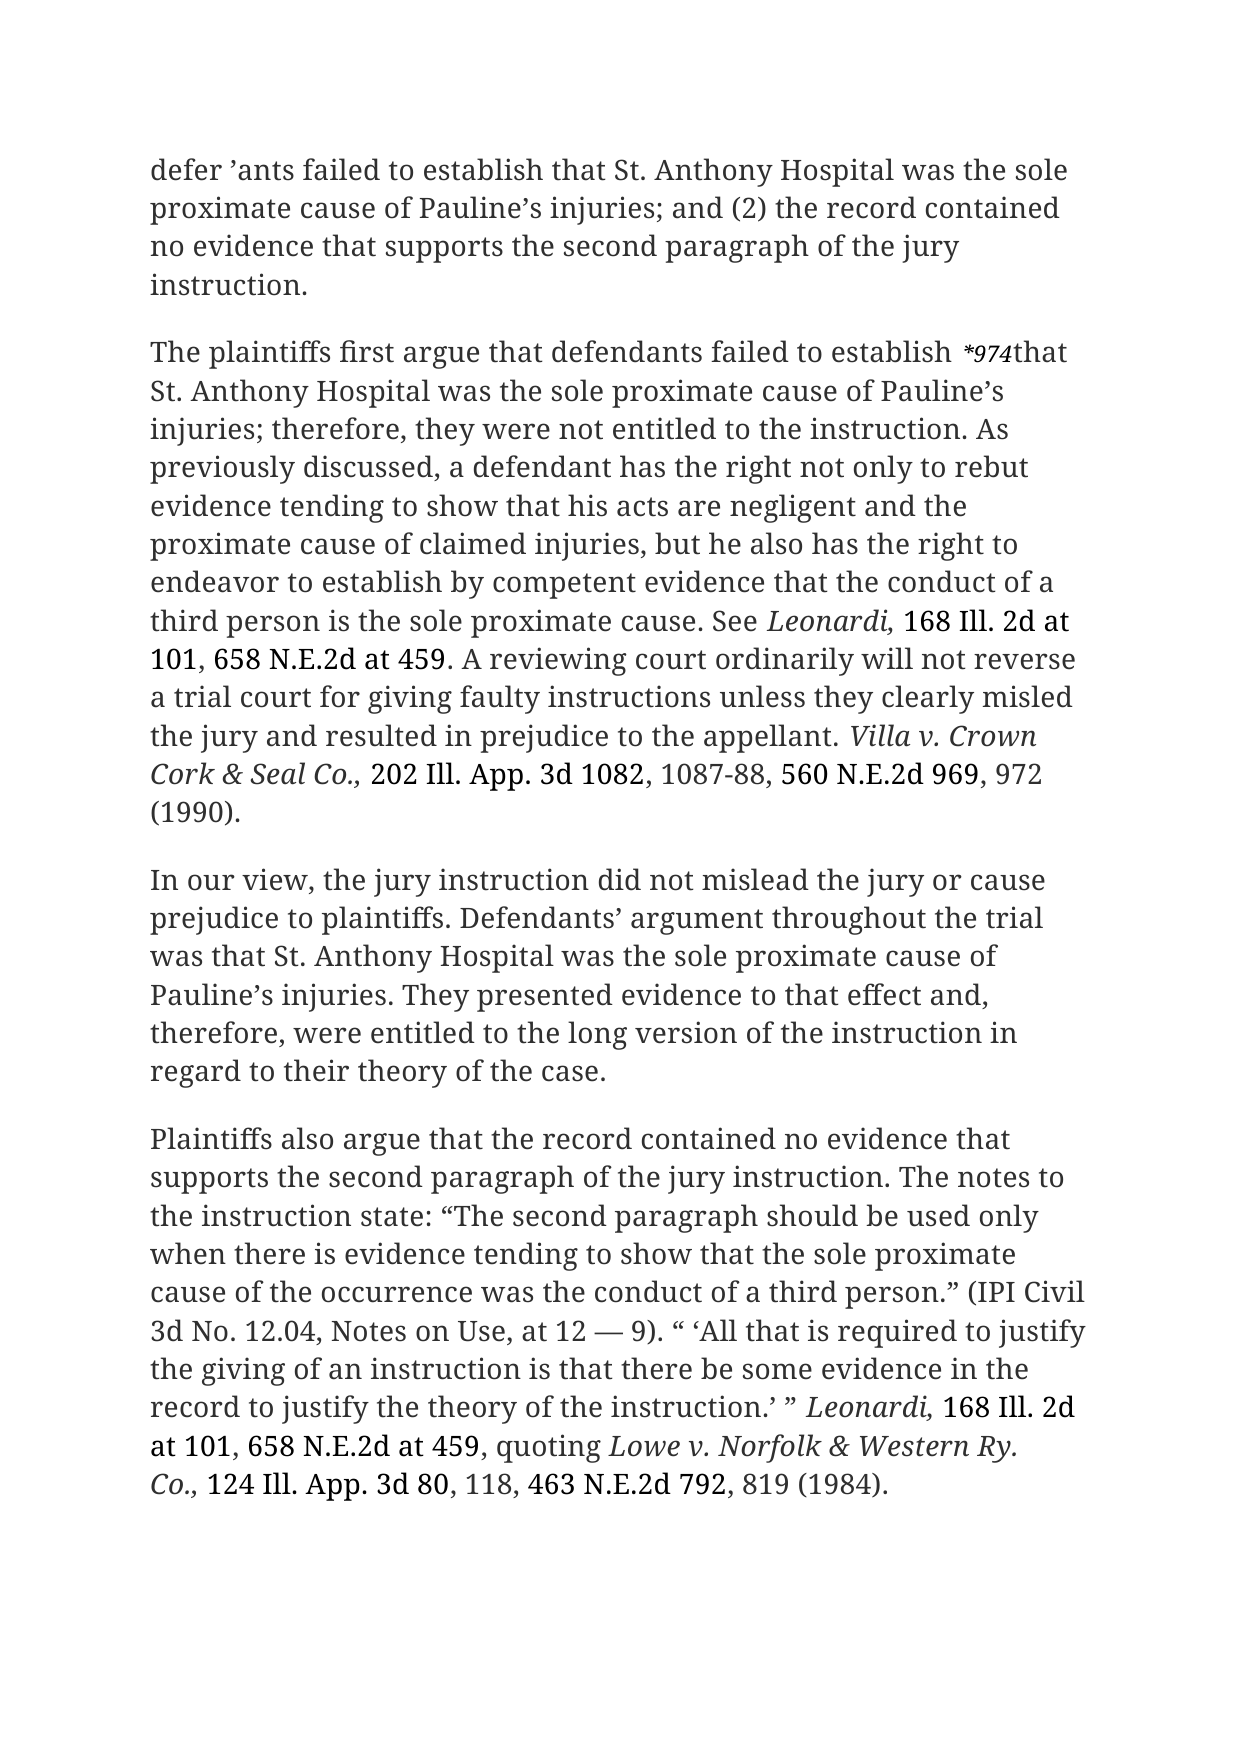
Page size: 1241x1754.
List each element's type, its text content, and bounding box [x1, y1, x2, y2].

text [150, 150, 1090, 303]
text The plaintiffs first argue that defendants failed to establish *974that St. Anthony Hospital was the sole proximate cause of Pauline’s injuries; therefore, they were not entitled to the instruction. As previously discussed, a defendant has the right not only to rebut evidence tending to show that his acts are negligent and the proximate cause of claimed injuries, but he also has the right to endeavor to establish by competent evidence that the conduct of a third person is the sole proximate cause. See Leonardi, 168 Ill. 2d at 101, 658 N.E.2d at 459. A reviewing court ordinarily will not reverse a trial court for giving faulty instructions unless they clearly misled the jury and resulted in prejudice to the appellant. Villa v. Crown Cork & Seal Co., 202 Ill. App. 3d 1082, 1087-88, 560 N.E.2d 969, 972 (1990). [150, 332, 1090, 831]
text In our view, the jury instruction did not mislead the jury or cause prejudice to plaintiffs. Defendants’ argument throughout the trial was that St. Anthony Hospital was the sole proximate cause of Pauline’s injuries. They presented evidence to that effect and, therefore, were entitled to the long version of the instruction in regard to their theory of the case. [150, 860, 1090, 1090]
text Plaintiffs also argue that the record contained no evidence that supports the second paragraph of the jury instruction. The notes to the instruction state: “The second paragraph should be used only when there is evidence tending to show that the sole proximate cause of the occurrence was the conduct of a third person.” (IPI Civil 3d No. 12.04, Notes on Use, at 12 — 9). “ ‘All that is required to justify the giving of an instruction is that there be some evidence in the record to justify the theory of the instruction.’ ” Leonardi, 168 Ill. 2d at 101, 658 N.E.2d at 459, quoting Lowe v. Norfolk & Western Ry. Co., 124 Ill. App. 3d 80, 118, 463 N.E.2d 792, 819 (1984). [150, 1119, 1090, 1502]
